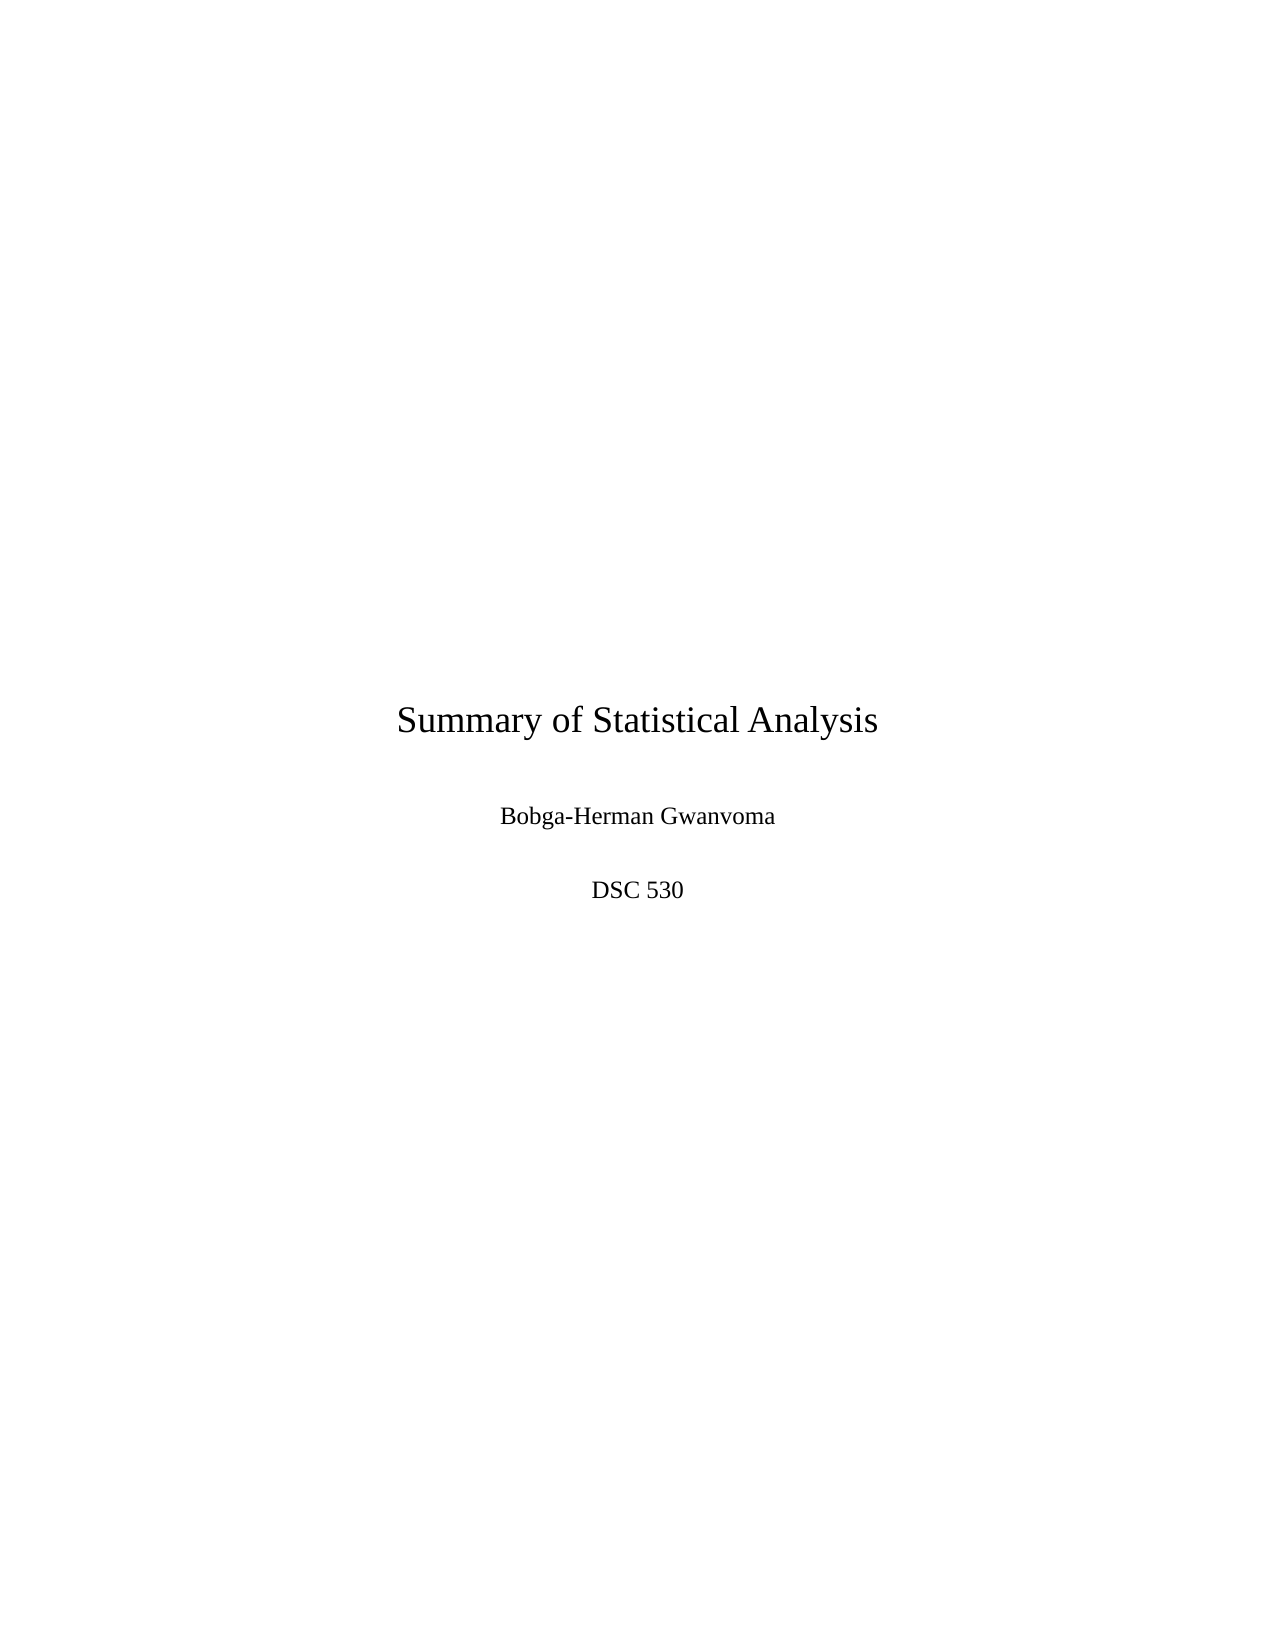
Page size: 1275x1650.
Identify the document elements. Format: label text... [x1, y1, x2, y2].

text Bobga-Herman Gwanvoma [150, 801, 1125, 829]
text DSC 530 [150, 875, 1125, 904]
text Summary of Statistical Analysis [150, 698, 1125, 741]
